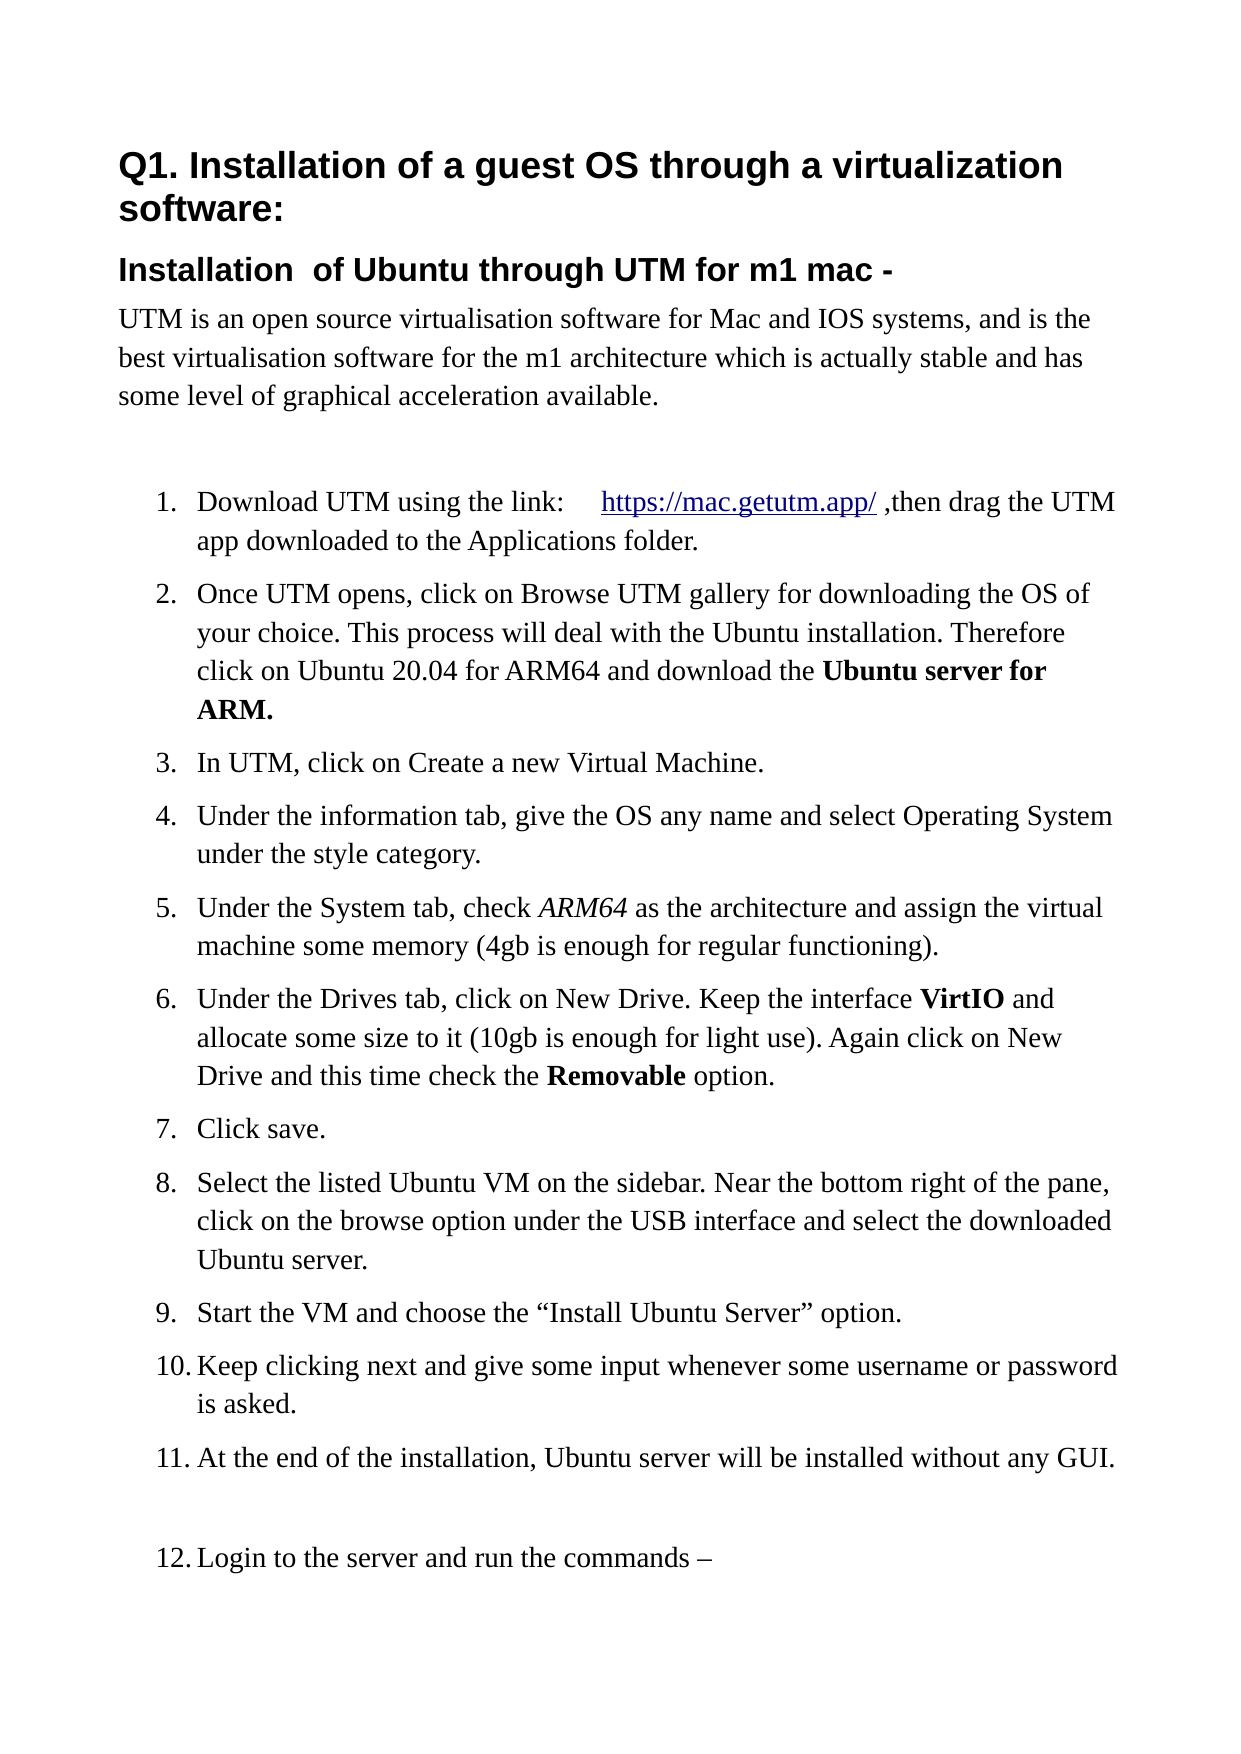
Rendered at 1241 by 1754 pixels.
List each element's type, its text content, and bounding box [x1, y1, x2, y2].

list Keep clicking next and give some input whenever some username or password is asked. [155, 1348, 1122, 1420]
list Select the listed Ubuntu VM on the sidebar. Near the bottom right of the pane, click on the browse option under the USB interface and select the downloaded Ubuntu server. [155, 1165, 1122, 1275]
list Download UTM using the link: https://mac.getutm.app/ ,then drag the UTM app downloaded to the Applications folder. [155, 484, 1122, 557]
list Once UTM opens, click on Browse UTM gallery for downloading the OS of your choice. This process will deal with the Ubuntu installation. Therefore click on Ubuntu 20.04 for ARM64 and download the Ubuntu server for ARM. [155, 576, 1122, 725]
subtitle Installation of Ubuntu through UTM for m1 mac - [118, 250, 1122, 289]
list Click save. [155, 1112, 1122, 1145]
list At the end of the installation, Ubuntu server will be installed without any GUI. [155, 1440, 1122, 1473]
list Under the Drives tab, click on New Drive. Keep the interface VirtIO and allocate some size to it (10gb is enough for light use). Again click on New Drive and this time check the Removable option. [155, 981, 1122, 1092]
list Under the information tab, give the OS any name and select Operating System under the style category. [155, 798, 1122, 870]
subtitle Q1. Installation of a guest OS through a virtualization software: [118, 143, 1122, 229]
list In UTM, click on Create a new Virtual Machine. [155, 745, 1122, 778]
list Login to the server and run the commands – [155, 1540, 1122, 1574]
text UTM is an open source virtualisation software for Mac and IOS systems, and is the best virtualisation software for the m1 architecture which is actually stable and has some level of graphical acceleration available. [118, 301, 1122, 412]
list Start the VM and choose the “Install Ubuntu Server” option. [155, 1295, 1122, 1328]
list Under the System tab, check ARM64 as the architecture and assign the virtual machine some memory (4gb is enough for regular functioning). [155, 890, 1122, 962]
